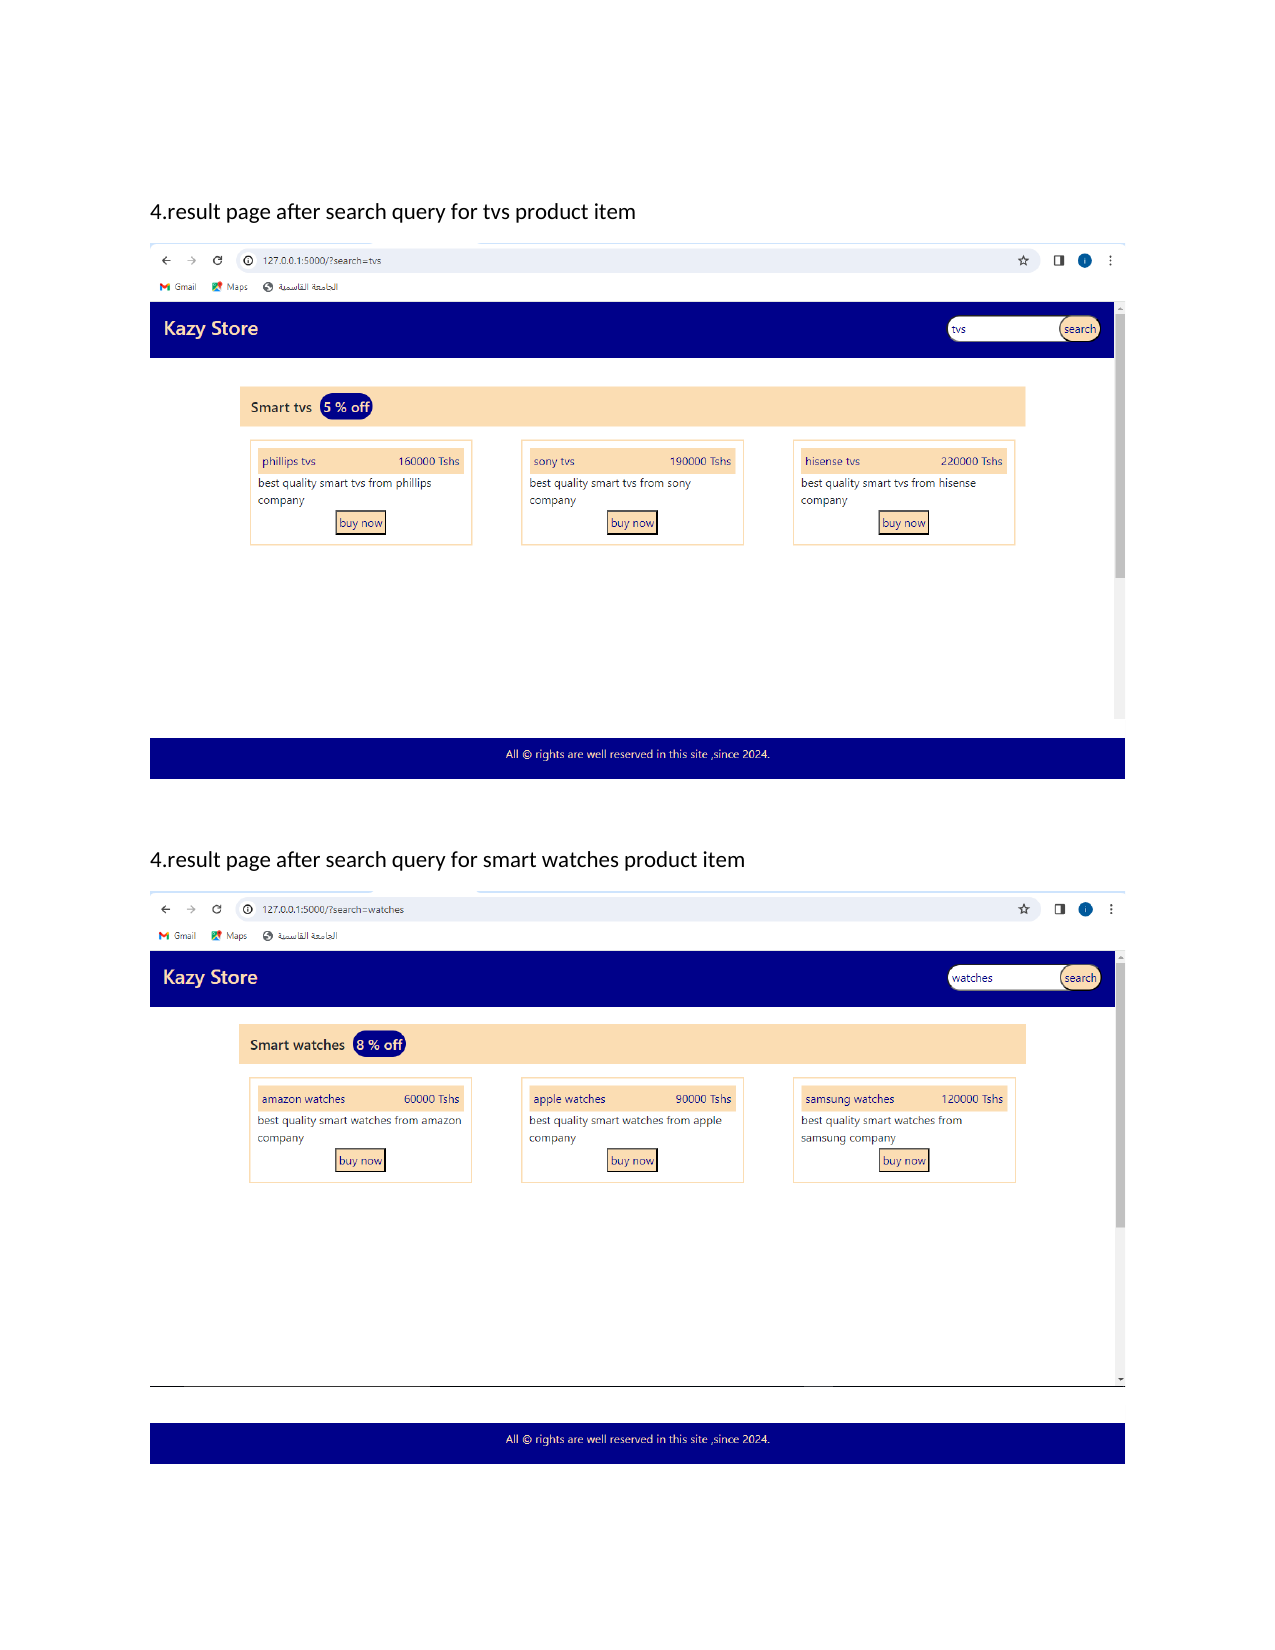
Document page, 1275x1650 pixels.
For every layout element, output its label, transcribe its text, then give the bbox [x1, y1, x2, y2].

picture [150, 243, 1125, 719]
picture [150, 1405, 1125, 1464]
text 4.result page after search query for tvs product item [150, 197, 1125, 225]
picture [150, 891, 1125, 1387]
picture [150, 720, 1125, 779]
text 4.result page after search query for smart watches product item [150, 845, 1125, 873]
